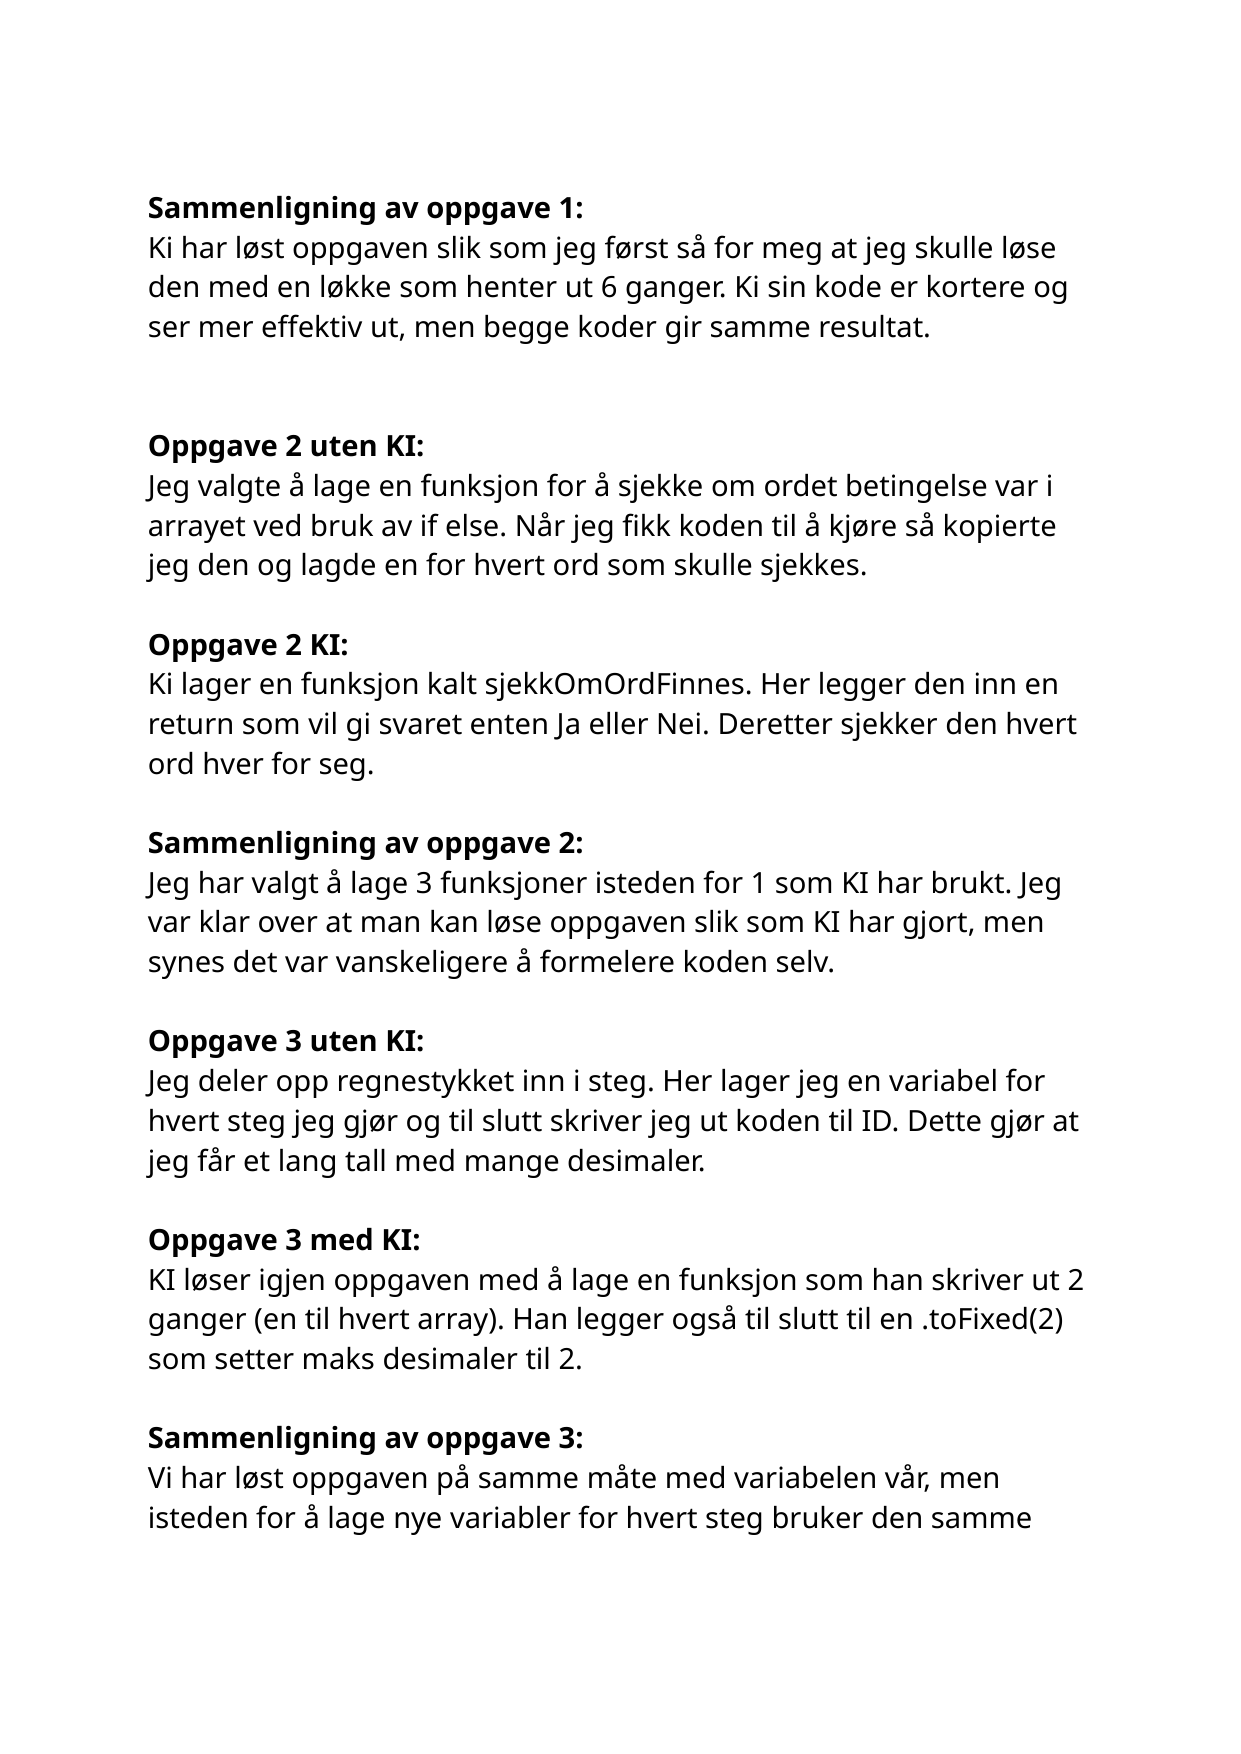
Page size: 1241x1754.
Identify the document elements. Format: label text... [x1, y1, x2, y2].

text Jeg har valgt å lage 3 funksjoner isteden for 1 som KI har brukt. Jeg var klar over at man kan løse oppgaven slik som KI har gjort, men synes det var vanskeligere å formelere koden selv. [148, 862, 1093, 981]
text Jeg valgte å lage en funksjon for å sjekke om ordet betingelse var i arrayet ved bruk av if else. Når jeg fikk koden til å kjøre så kopierte jeg den og lagde en for hvert ord som skulle sjekkes. [148, 465, 1093, 584]
text Oppgave 2 uten KI: [148, 425, 1093, 465]
text Jeg deler opp regnestykket inn i steg. Her lager jeg en variabel for hvert steg jeg gjør og til slutt skriver jeg ut koden til ID. Dette gjør at jeg får et lang tall med mange desimaler. [148, 1060, 1093, 1179]
text KI løser igjen oppgaven med å lage en funksjon som han skriver ut 2 ganger (en til hvert array). Han legger også til slutt til en .toFixed(2) som setter maks desimaler til 2. [148, 1259, 1093, 1378]
text Oppgave 3 med KI: [148, 1219, 1093, 1259]
text Oppgave 3 uten KI: [148, 1021, 1093, 1060]
text Oppgave 2 KI: [148, 624, 1093, 663]
text Ki lager en funksjon kalt sjekkOmOrdFinnes. Her legger den inn en return som vil gi svaret enten Ja eller Nei. Deretter sjekker den hvert ord hver for seg. [148, 663, 1093, 783]
text Sammenligning av oppgave 2: [148, 822, 1093, 862]
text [148, 1457, 1093, 1537]
text Sammenligning av oppgave 3: [148, 1418, 1093, 1457]
text Sammenligning av oppgave 1: [148, 187, 1093, 227]
text Ki har løst oppgaven slik som jeg først så for meg at jeg skulle løse den med en løkke som henter ut 6 ganger. Ki sin kode er kortere og ser mer effektiv ut, men begge koder gir samme resultat. [148, 227, 1093, 346]
